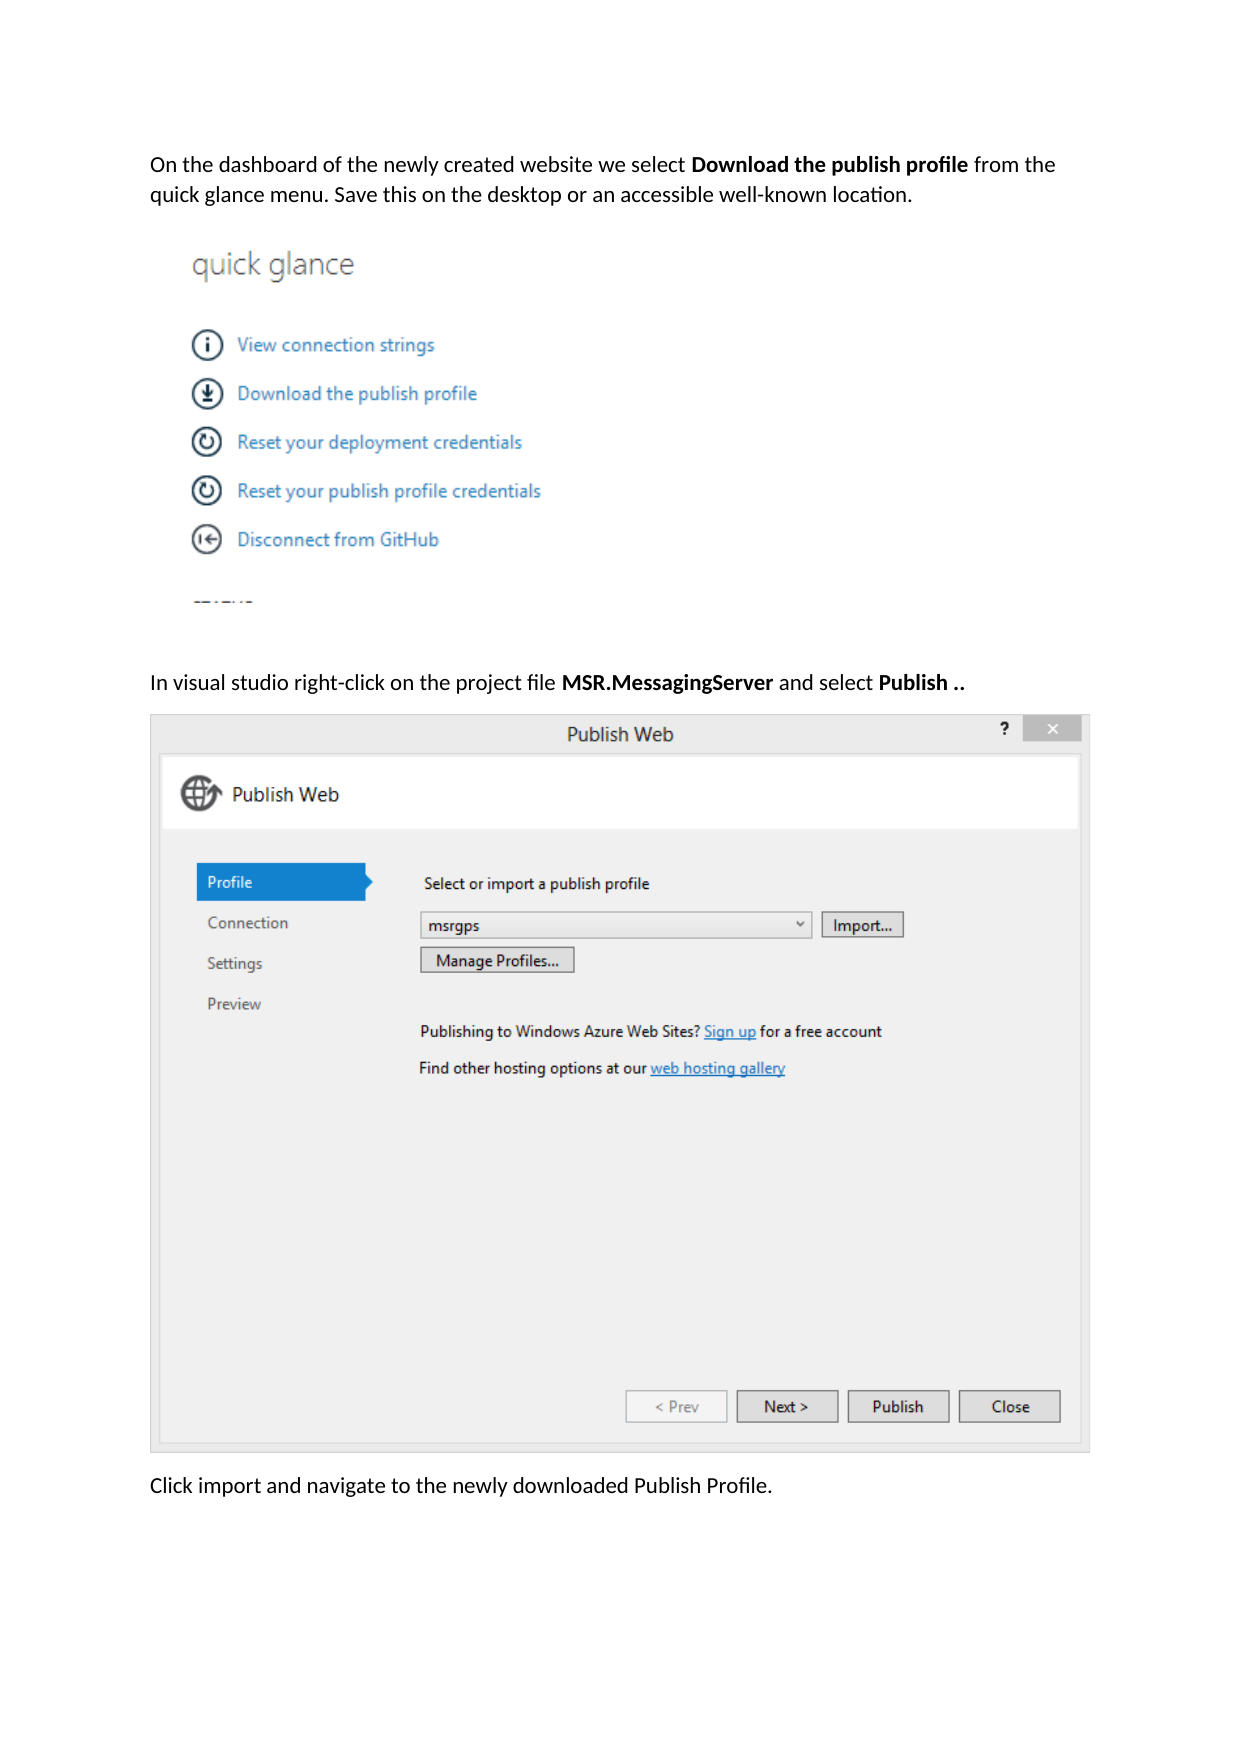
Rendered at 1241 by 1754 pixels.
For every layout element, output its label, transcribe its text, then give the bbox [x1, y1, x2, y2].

picture [150, 714, 1091, 1453]
text Click import and navigate to the newly downloaded Publish Profile. [150, 1471, 1090, 1499]
picture [150, 227, 591, 603]
text In visual studio right-click on the project file MSR.MessagingServer and select Publish .. [150, 668, 1090, 696]
text On the dashboard of the newly created website we select Download the publish profile from the quick glance menu. Save this on the desktop or an accessible well-known location. [150, 150, 1090, 208]
